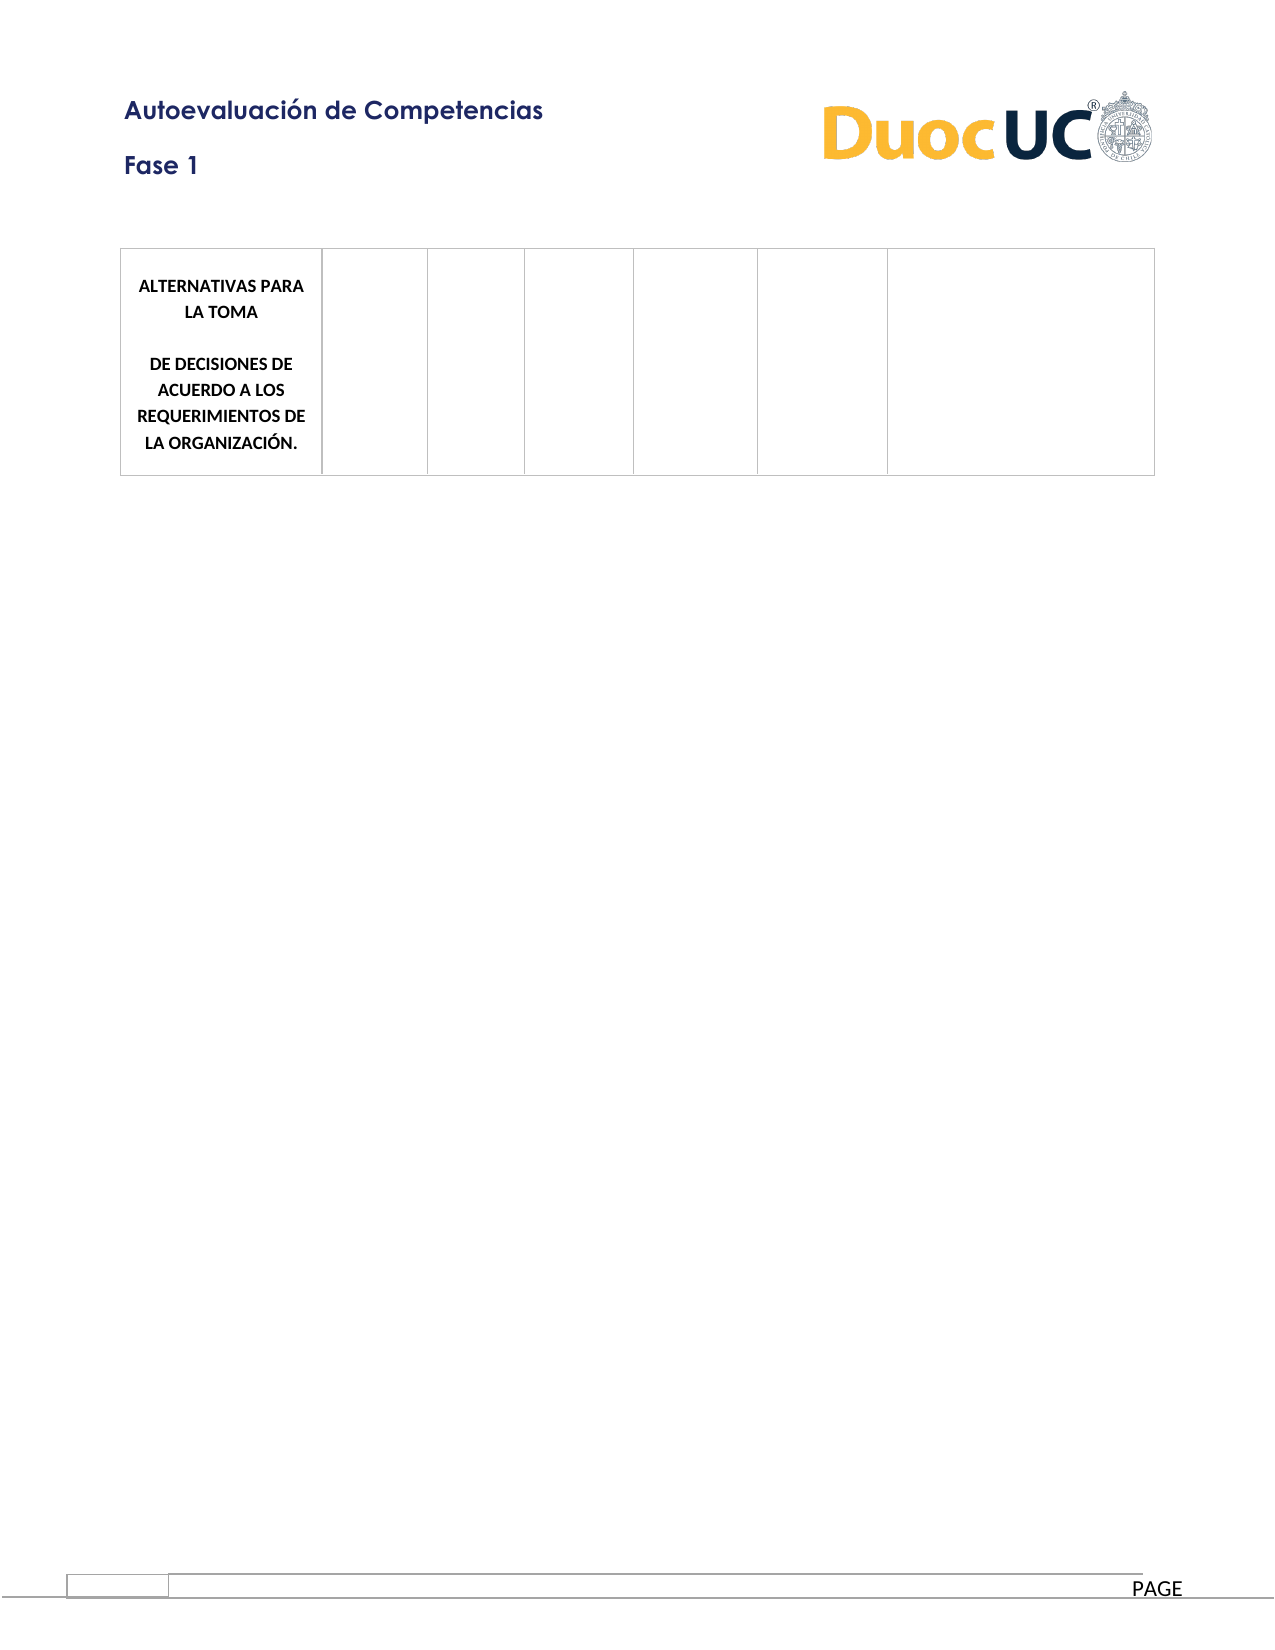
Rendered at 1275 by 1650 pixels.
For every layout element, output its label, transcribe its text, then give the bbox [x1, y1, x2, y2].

table_cell [758, 249, 887, 474]
table_cell X [428, 249, 524, 474]
table_cell [525, 249, 633, 474]
table_cell GESTIONAR PROYECTOS INFORMÁTICOS, OFRECIENDO ALTERNATIVAS PARA LA TOMA DE DECISIONES DE ACUERDO A LOS REQUERIMIENTOS DE LA ORGANIZACIÓN. [121, 249, 321, 474]
picture [824, 91, 1152, 162]
table_cell [634, 249, 757, 474]
table_cell [888, 249, 1154, 474]
table_cell [323, 249, 427, 474]
